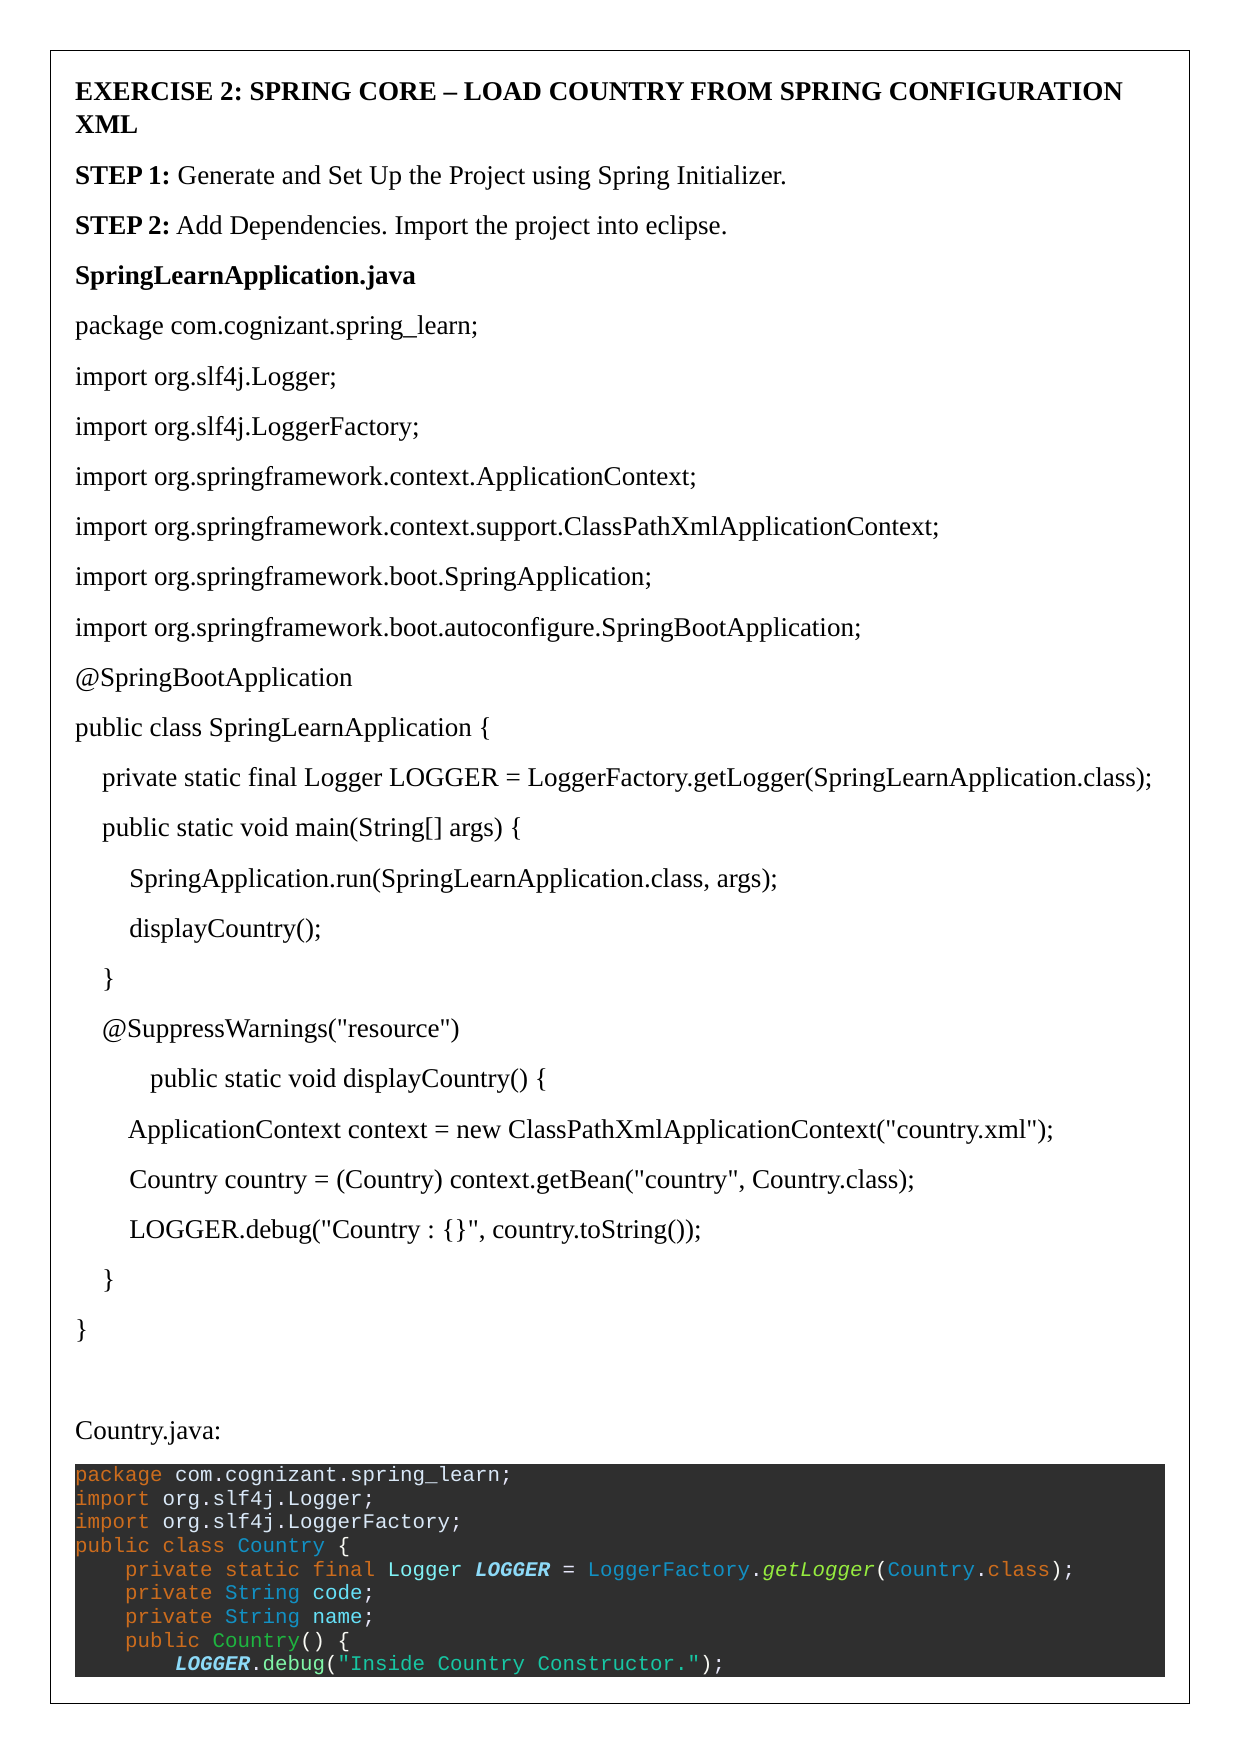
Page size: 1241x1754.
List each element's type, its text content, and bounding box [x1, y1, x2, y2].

text import org.slf4j.LoggerFactory; [75, 410, 1165, 441]
text SpringApplication.run(SpringLearnApplication.class, args); [75, 862, 1165, 893]
text @SuppressWarnings("resource") [75, 1012, 1165, 1043]
text SpringLearnApplication.java [75, 259, 1165, 290]
text import org.springframework.context.support.ClassPathXmlApplicationContext; [75, 510, 1165, 541]
text package com.cognizant.spring_learn; [75, 309, 1165, 341]
text LOGGER.debug("Country : {}", country.toString()); [75, 1213, 1165, 1244]
text import org.springframework.context.ApplicationContext; [75, 460, 1165, 491]
text STEP 2: Add Dependencies. Import the project into eclipse. [75, 209, 1165, 240]
text import org.springframework.boot.SpringApplication; [75, 560, 1165, 592]
text private static final Logger LOGGER = LoggerFactory.getLogger(Country.class); [75, 1559, 1165, 1582]
text import org.slf4j.LoggerFactory; [75, 1511, 1165, 1535]
text public static void displayCountry() { [75, 1062, 1165, 1094]
text private String code; [75, 1582, 1165, 1606]
text public class SpringLearnApplication { [75, 711, 1165, 742]
text Country country = (Country) context.getBean("country", Country.class); [75, 1163, 1165, 1194]
text private String name; [75, 1606, 1165, 1630]
text } [75, 1313, 1165, 1345]
text public class Country { [75, 1535, 1165, 1559]
text import org.slf4j.Logger; [75, 1488, 1165, 1511]
text package com.cognizant.spring_learn; [75, 1464, 1165, 1488]
text import org.springframework.boot.autoconfigure.SpringBootApplication; [75, 611, 1165, 642]
text private static final Logger LOGGER = LoggerFactory.getLogger(SpringLearnApplication.class); [75, 761, 1165, 792]
text LOGGER.debug("Inside Country Constructor."); [75, 1653, 1165, 1677]
text EXERCISE 2: SPRING CORE – LOAD COUNTRY FROM SPRING CONFIGURATION XML [75, 75, 1165, 140]
text public Country() { [75, 1630, 1165, 1653]
text STEP 1: Generate and Set Up the Project using Spring Initializer. [75, 159, 1165, 190]
text displayCountry(); [75, 912, 1165, 943]
text public static void main(String[] args) { [75, 811, 1165, 843]
text import org.slf4j.Logger; [75, 359, 1165, 391]
text ApplicationContext context = new ClassPathXmlApplicationContext("country.xml"); [75, 1113, 1165, 1144]
text } [75, 962, 1165, 993]
text @SpringBootApplication [75, 661, 1165, 692]
text Country.java: [75, 1414, 1165, 1445]
text } [75, 1263, 1165, 1294]
